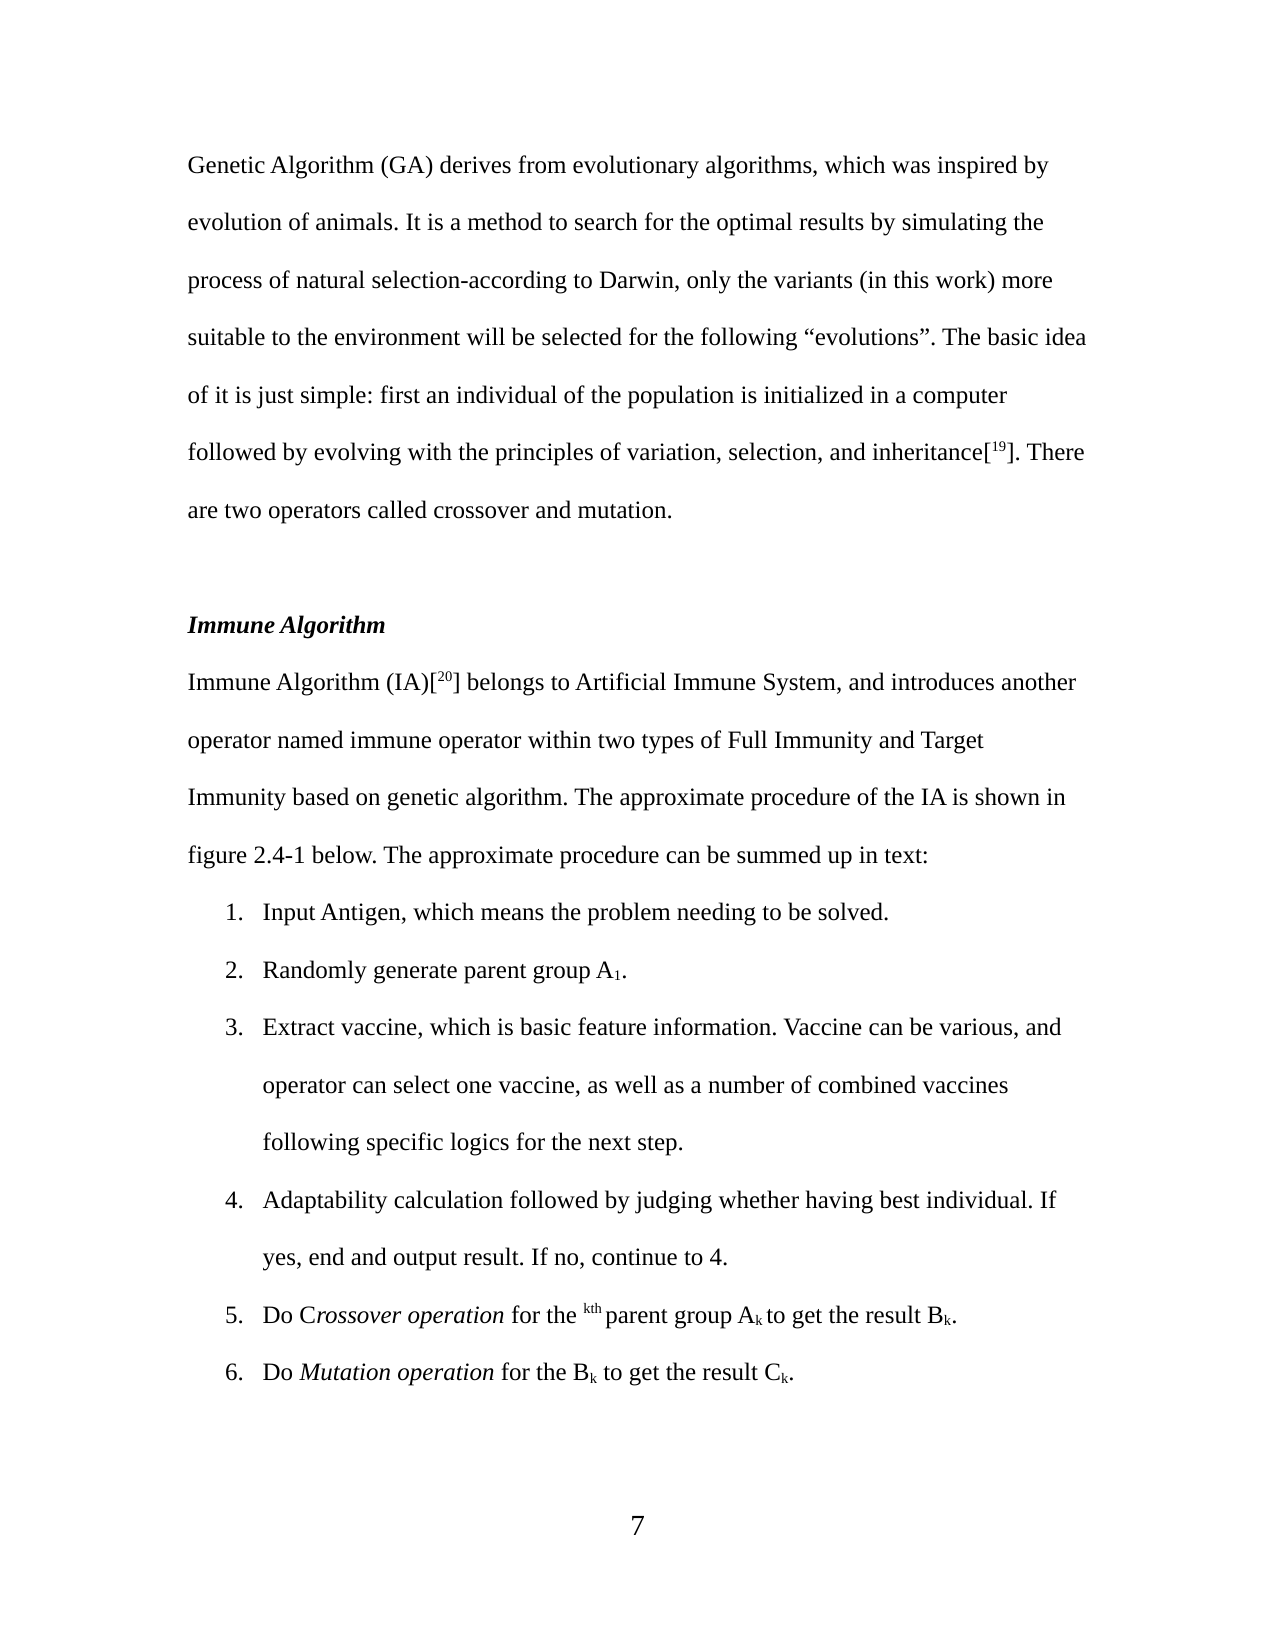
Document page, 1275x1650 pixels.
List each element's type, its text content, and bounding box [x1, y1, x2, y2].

list Do Mutation operation for the Bk to get the result Ck. [225, 1357, 1087, 1386]
text Genetic Algorithm (GA) derives from evolutionary algorithms, which was inspired by evolution of animals. It is a method to search for the optimal results by simulating the process of natural selection-according to Darwin, only the variants (in this work) more suitable to the environment will be selected for the following “evolutions”. The basic idea of it is just simple: first an individual of the population is initialized in a computer followed by evolving with the principles of variation, selection, and inheritance[]. There are two operators called crossover and mutation. [187, 150, 1087, 524]
text Immune Algorithm [187, 610, 1087, 639]
list Do Crossover operation for the kth parent group Ak to get the result Bk. [225, 1300, 1087, 1329]
list Adaptability calculation followed by judging whether having best individual. If yes, end and output result. If no, continue to 4. [225, 1185, 1087, 1271]
text Immune Algorithm (IA)[] belongs to Artificial Immune System, and introduces another operator named immune operator within two types of Full Immunity and Target Immunity based on genetic algorithm. The approximate procedure of the IA is shown in figure 2.4-1 below. The approximate procedure can be summed up in text: [187, 667, 1087, 869]
list Randomly generate parent group A1. [225, 955, 1087, 984]
list Input Antigen, which means the problem needing to be solved. [225, 897, 1087, 926]
list Extract vaccine, which is basic feature information. Vaccine can be various, and operator can select one vaccine, as well as a number of combined vaccines following specific logics for the next step. [225, 1012, 1087, 1156]
